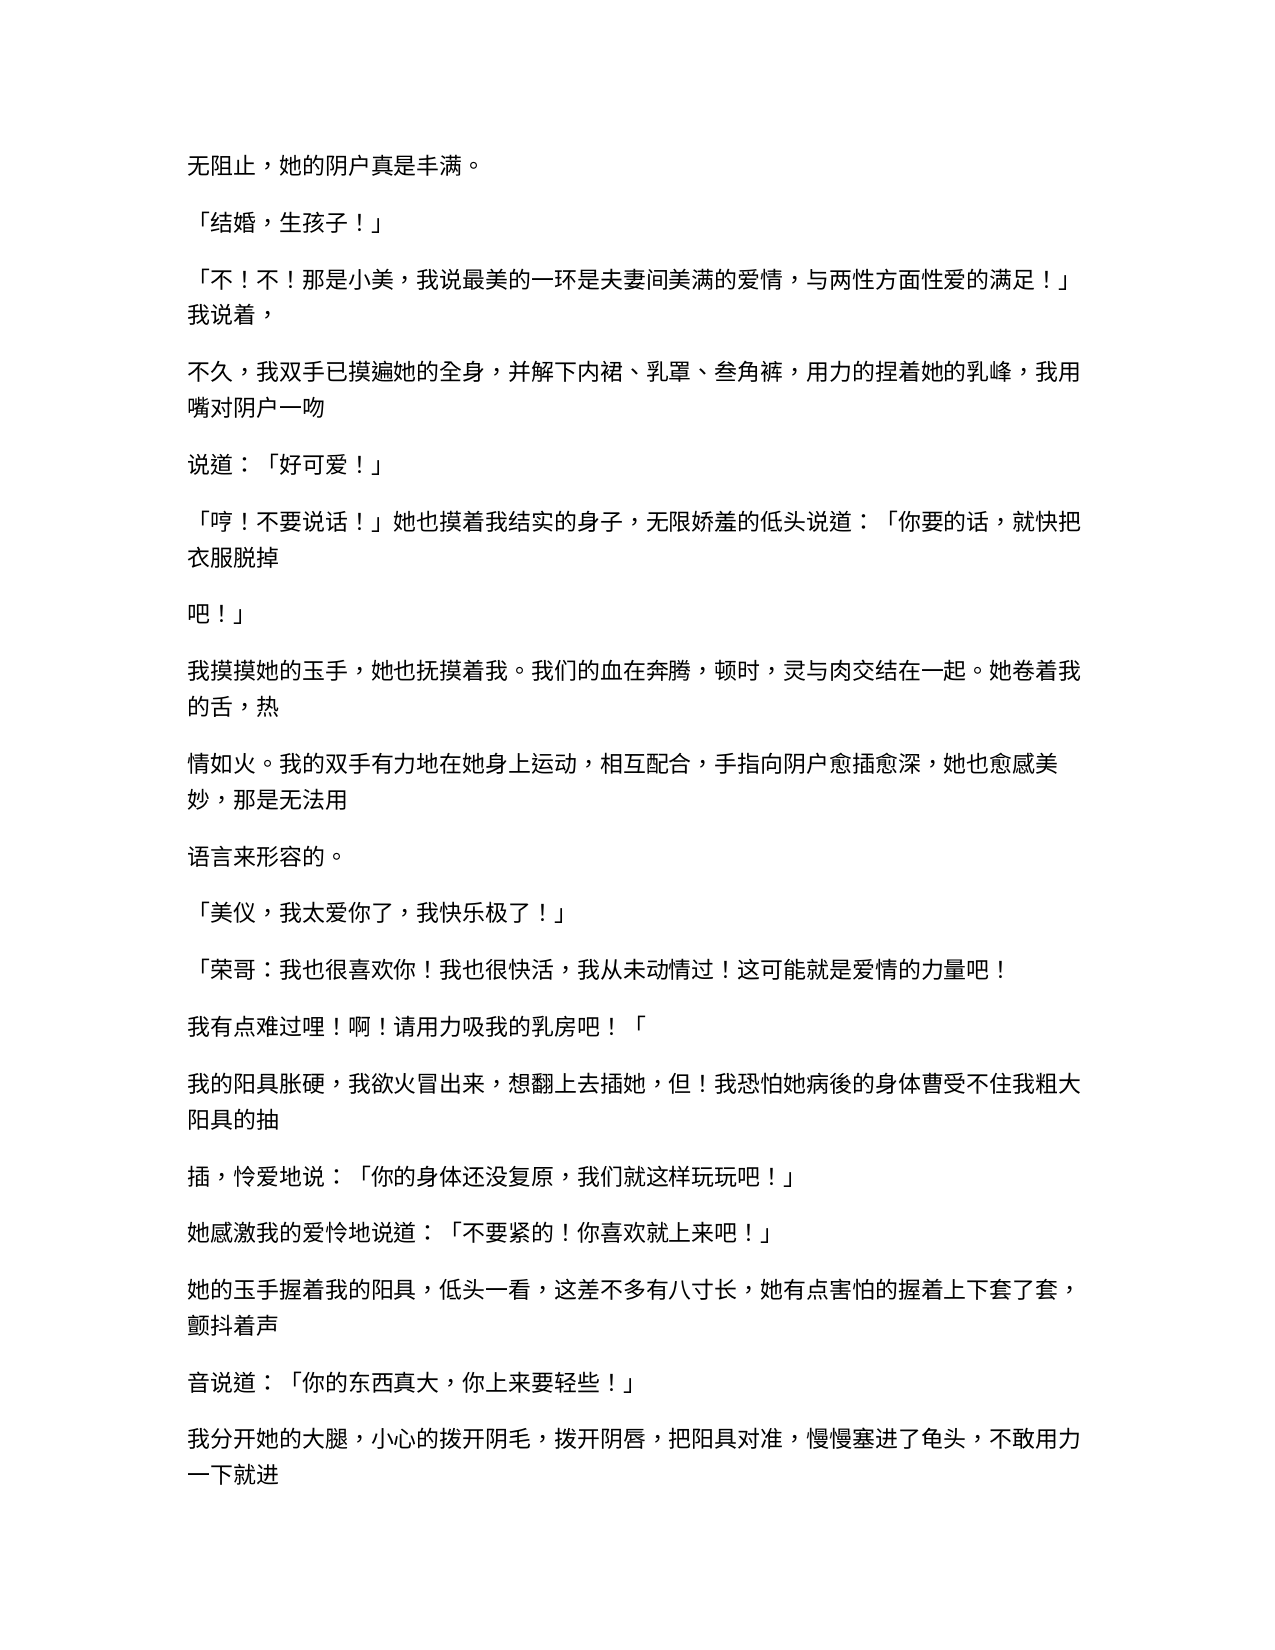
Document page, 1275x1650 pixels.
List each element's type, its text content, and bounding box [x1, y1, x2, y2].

text 「不！不！那是小美，我说最美的一环是夫妻间美满的爱情，与两性方面性爱的满足！」我说着， [187, 263, 1087, 331]
text 「结婚，生孩子！」 [187, 207, 1087, 238]
text 我的阳具胀硬，我欲火冒出来，想翻上去插她，但！我恐怕她病後的身体曹受不住我粗大阳具的抽 [187, 1068, 1087, 1135]
text 插，怜爱地说：「你的身体还没复原，我们就这样玩玩吧！」 [187, 1160, 1087, 1192]
text 「美仪，我太爱你了，我快乐极了！」 [187, 897, 1087, 929]
text 「哼！不要说话！」她也摸着我结实的身子，无限娇羞的低头说道：「你要的话，就快把衣服脱掉 [187, 506, 1087, 573]
text 她感激我的爱怜地说道：「不要紧的！你喜欢就上来吧！」 [187, 1217, 1087, 1248]
text 吧！」 [187, 598, 1087, 630]
text 她的玉手握着我的阳具，低头一看，这差不多有八寸长，她有点害怕的握着上下套了套，颤抖着声 [187, 1274, 1087, 1341]
text 无阻止，她的阴户真是丰满。 [187, 150, 1087, 181]
text 我有点难过哩！啊！请用力吸我的乳房吧！「 [187, 1011, 1087, 1042]
text 「荣哥：我也很喜欢你！我也很快活，我从未动情过！这可能就是爱情的力量吧！ [187, 954, 1087, 985]
text 我分开她的大腿，小心的拨开阴毛，拨开阴唇，把阳具对准，慢慢塞进了龟头，不敢用力一下就进 [187, 1423, 1087, 1491]
text 音说道：「你的东西真大，你上来要轻些！」 [187, 1367, 1087, 1398]
text 说道：「好可爱！」 [187, 449, 1087, 480]
text 我摸摸她的玉手，她也抚摸着我。我们的血在奔腾，顿时，灵与肉交结在一起。她卷着我的舌，热 [187, 655, 1087, 722]
text 不久，我双手已摸遍她的全身，并解下内裙、乳罩、叁角裤，用力的捏着她的乳峰，我用嘴对阴户一吻 [187, 356, 1087, 423]
text 情如火。我的双手有力地在她身上运动，相互配合，手指向阴户愈插愈深，她也愈感美妙，那是无法用 [187, 748, 1087, 815]
text 语言来形容的。 [187, 841, 1087, 872]
